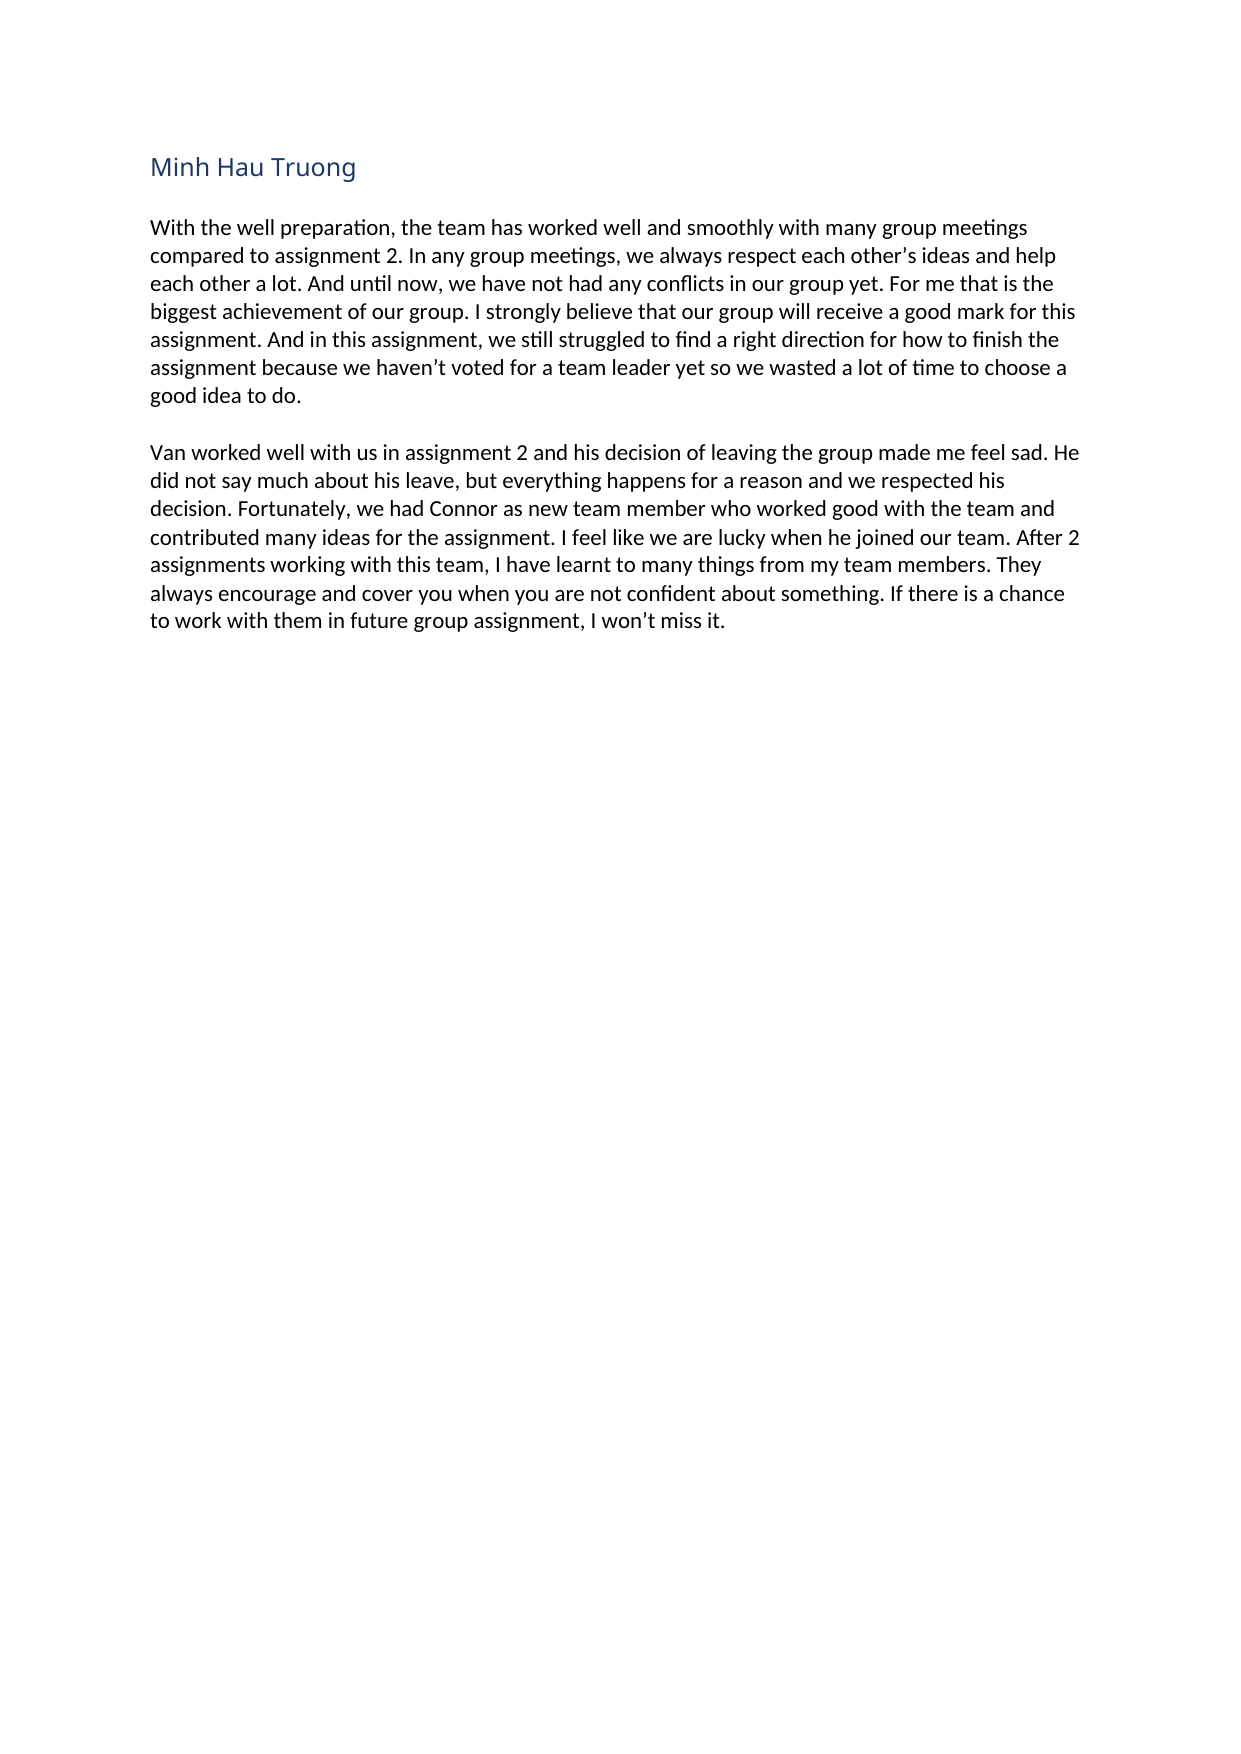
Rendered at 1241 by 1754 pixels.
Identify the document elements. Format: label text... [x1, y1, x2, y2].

text Van worked well with us in assignment 2 and his decision of leaving the group made me feel sad. He did not say much about his leave, but everything happens for a reason and we respected his decision. Fortunately, we had Connor as new team member who worked good with the team and contributed many ideas for the assignment. I feel like we are lucky when he joined our team. After 2 assignments working with this team, I have learnt to many things from my team members. They always encourage and cover you when you are not confident about something. If there is a chance to work with them in future group assignment, I won’t miss it. [150, 438, 1090, 635]
text Minh Hau Truong [150, 150, 1090, 184]
text With the well preparation, the team has worked well and smoothly with many group meetings compared to assignment 2. In any group meetings, we always respect each other’s ideas and help each other a lot. And until now, we have not had any conflicts in our group yet. For me that is the biggest achievement of our group. I strongly believe that our group will receive a good mark for this assignment. And in this assignment, we still struggled to find a right direction for how to finish the assignment because we haven’t voted for a team leader yet so we wasted a lot of time to choose a good idea to do. [150, 213, 1090, 409]
